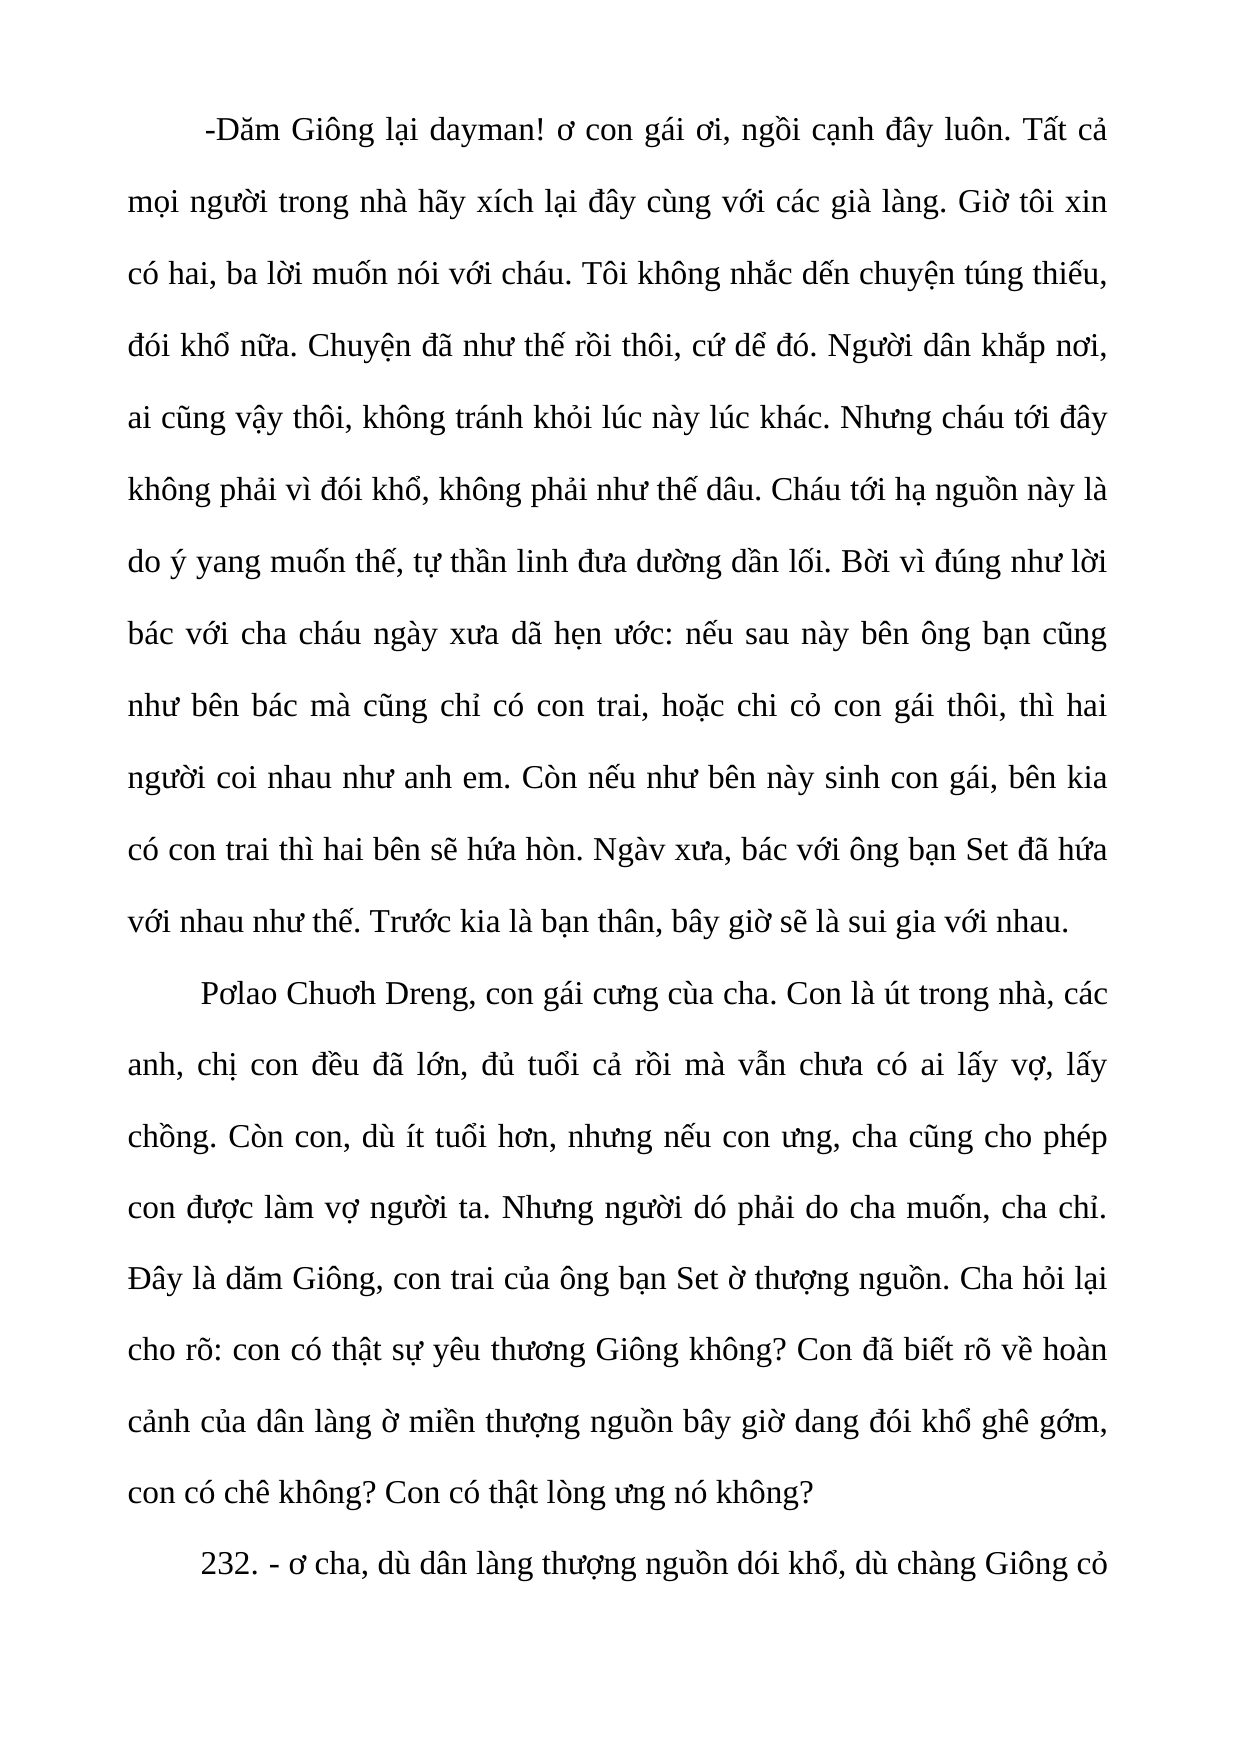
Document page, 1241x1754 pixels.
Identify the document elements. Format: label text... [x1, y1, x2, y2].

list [127, 1543, 1109, 1582]
text Pơlao Chuơh Dreng, con gái cưng cùa cha. Con là út trong nhà, các anh, chị con đều đã lớn, đủ tuổi cả rồi mà vẫn chưa có ai lấy vợ, lấy chồng. Còn con, dù ít tuổi hơn, nhưng nếu con ưng, cha cũng cho phép con được làm vợ người ta. Nhưng người dó phải do cha muốn, cha chỉ. Đây là dăm Giông, con trai của ông bạn Set ờ thượng nguồn. Cha hỏi lại cho rõ: con có thật sự yêu thương Giông không? Con đã biết rõ về hoàn cảnh của dân làng ờ miền thượng nguồn bây giờ dang đói khổ ghê gớm, con có chê không? Con có thật lòng ưng nó không? [127, 973, 1109, 1510]
text -Dăm Giông lại dayman! ơ con gái ơi, ngồi cạnh đây luôn. Tất cả mọi người trong nhà hãy xích lại đây cùng với các già làng. Giờ tôi xin có hai, ba lời muốn nói với cháu. Tôi không nhắc dến chuyện túng thiếu, đói khổ nữa. Chuyện đã như thế rồi thôi, cứ dể đó. Người dân khắp nơi, ai cũng vậy thôi, không tránh khỏi lúc này lúc khác. Nhưng cháu tới đây không phải vì đói khổ, không phải như thế dâu. Cháu tới hạ nguồn này là do ý yang muốn thế, tự thần linh đưa dường dần lối. Bời vì đúng như lời bác với cha cháu ngày xưa dã hẹn ước: nếu sau này bên ông bạn cũng như bên bác mà cũng chỉ có con trai, hoặc chi cỏ con gái thôi, thì hai người coi nhau như anh em. Còn nếu như bên này sinh con gái, bên kia có con trai thì hai bên sẽ hứa hòn. Ngàv xưa, bác với ông bạn Set đã hứa với nhau như thế. Trước kia là bạn thân, bây giờ sẽ là sui gia với nhau. [127, 109, 1109, 940]
